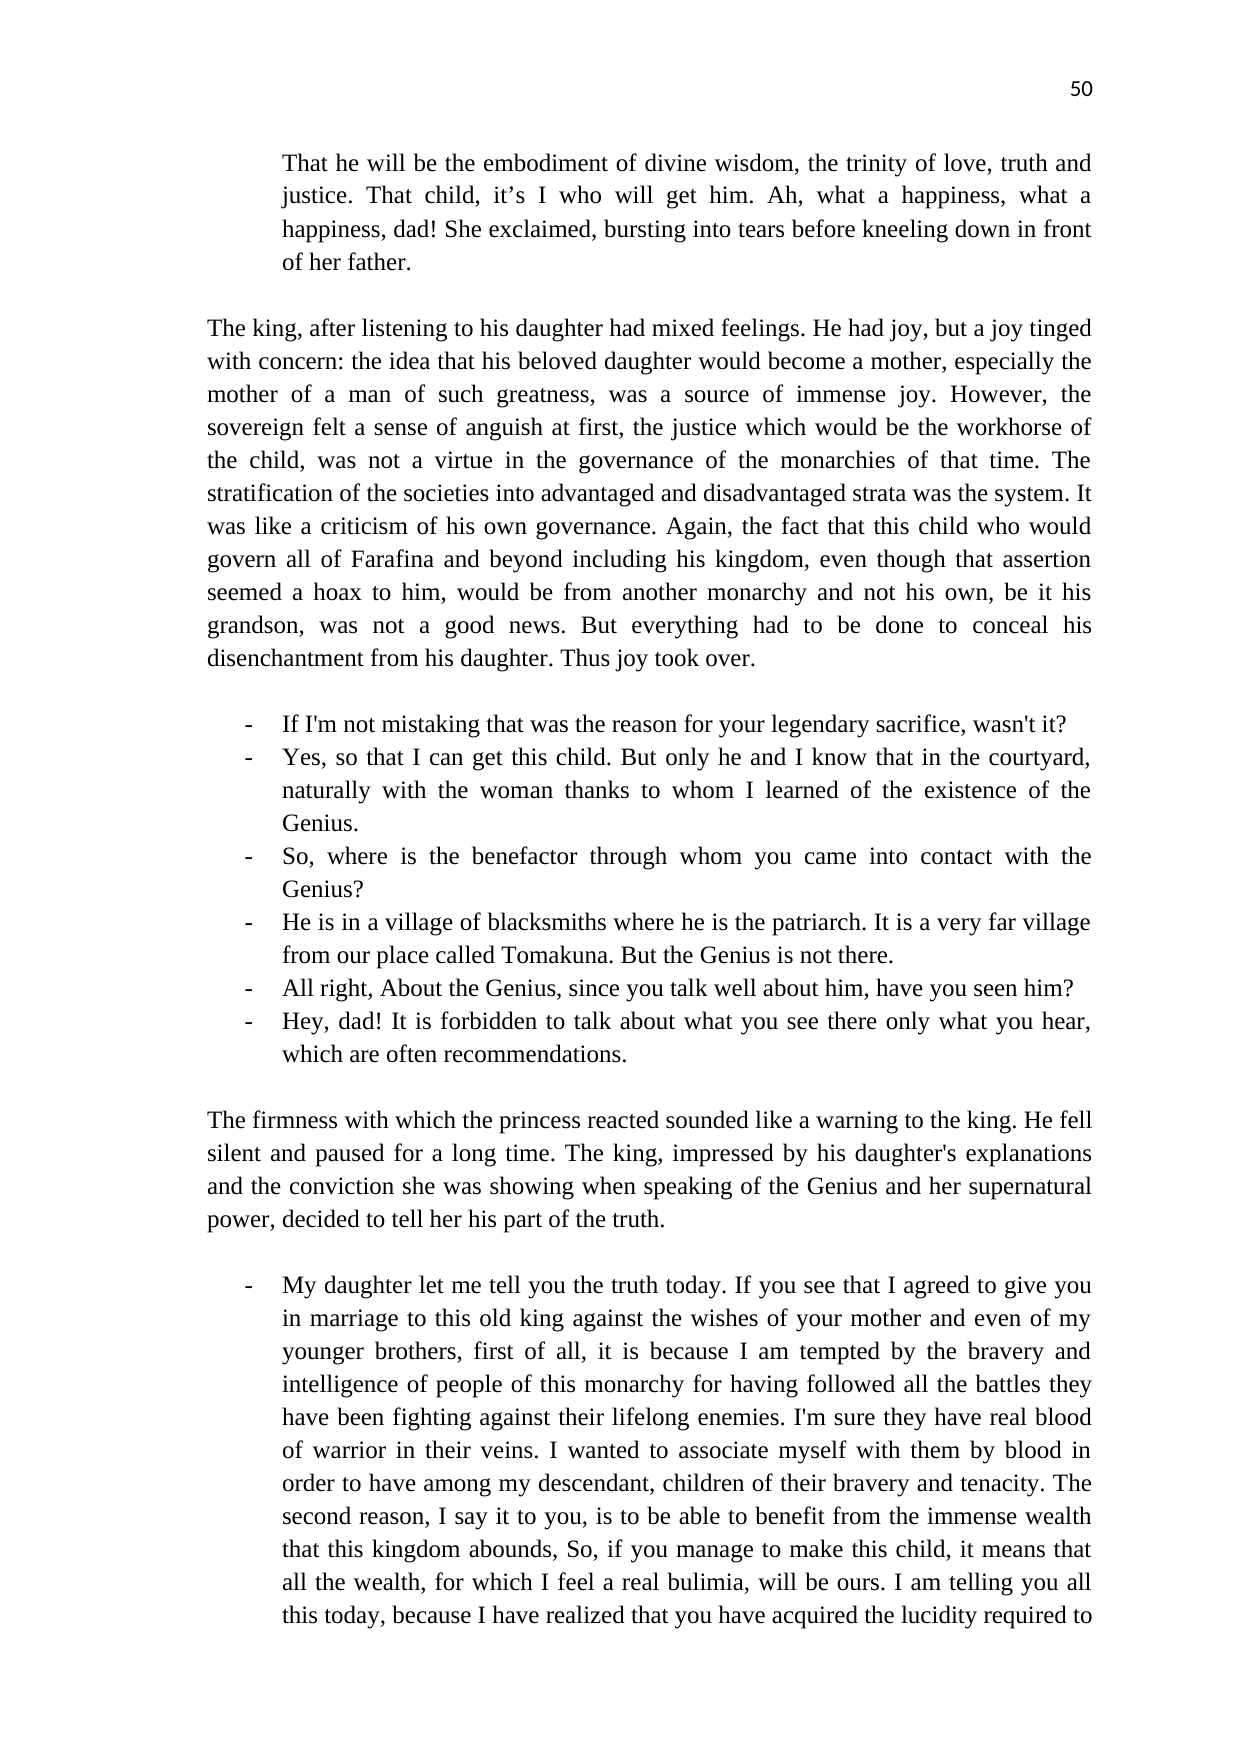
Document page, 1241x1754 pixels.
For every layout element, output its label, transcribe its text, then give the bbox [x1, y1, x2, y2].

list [244, 148, 1093, 275]
list He is in a village of blacksmiths where he is the patriarch. It is a very far village from our place called Tomakuna. But the Genius is not there. [244, 907, 1093, 969]
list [244, 1270, 1093, 1629]
list So, where is the benefactor through whom you came into contact with the Genius? [244, 841, 1093, 903]
text The firmness with which the princess reacted sounded like a warning to the king. He fell silent and paused for a long time. The king, impressed by his daughter's explanations and the conviction she was showing when speaking of the Genius and her supernatural power, decided to tell her his part of the truth. [207, 1105, 1093, 1233]
list Yes, so that I can get this child. But only he and I know that in the courtyard, naturally with the woman thanks to whom I learned of the existence of the Genius. [244, 742, 1093, 837]
list All right, About the Genius, since you talk well about him, have you seen him? [244, 973, 1093, 1002]
text The king, after listening to his daughter had mixed feelings. He had joy, but a joy tinged with concern: the idea that his beloved daughter would become a mother, especially the mother of a man of such greatness, was a source of immense joy. However, the sovereign felt a sense of anguish at first, the justice which would be the workhorse of the child, was not a virtue in the governance of the monarchies of that time. The stratification of the societies into advantaged and disadvantaged strata was the system. It was like a criticism of his own governance. Again, the fact that this child who would govern all of Farafina and beyond including his kingdom, even though that assertion seemed a hoax to him, would be from another monarchy and not his own, be it his grandson, was not a good news. But everything had to be done to conceal his disenchantment from his daughter. Thus joy took over. [207, 313, 1093, 672]
list Hey, dad! It is forbidden to talk about what you see there only what you hear, which are often recommendations. [244, 1006, 1093, 1068]
list If I'm not mistaking that was the reason for your legendary sacrifice, wasn't it? [244, 709, 1093, 738]
